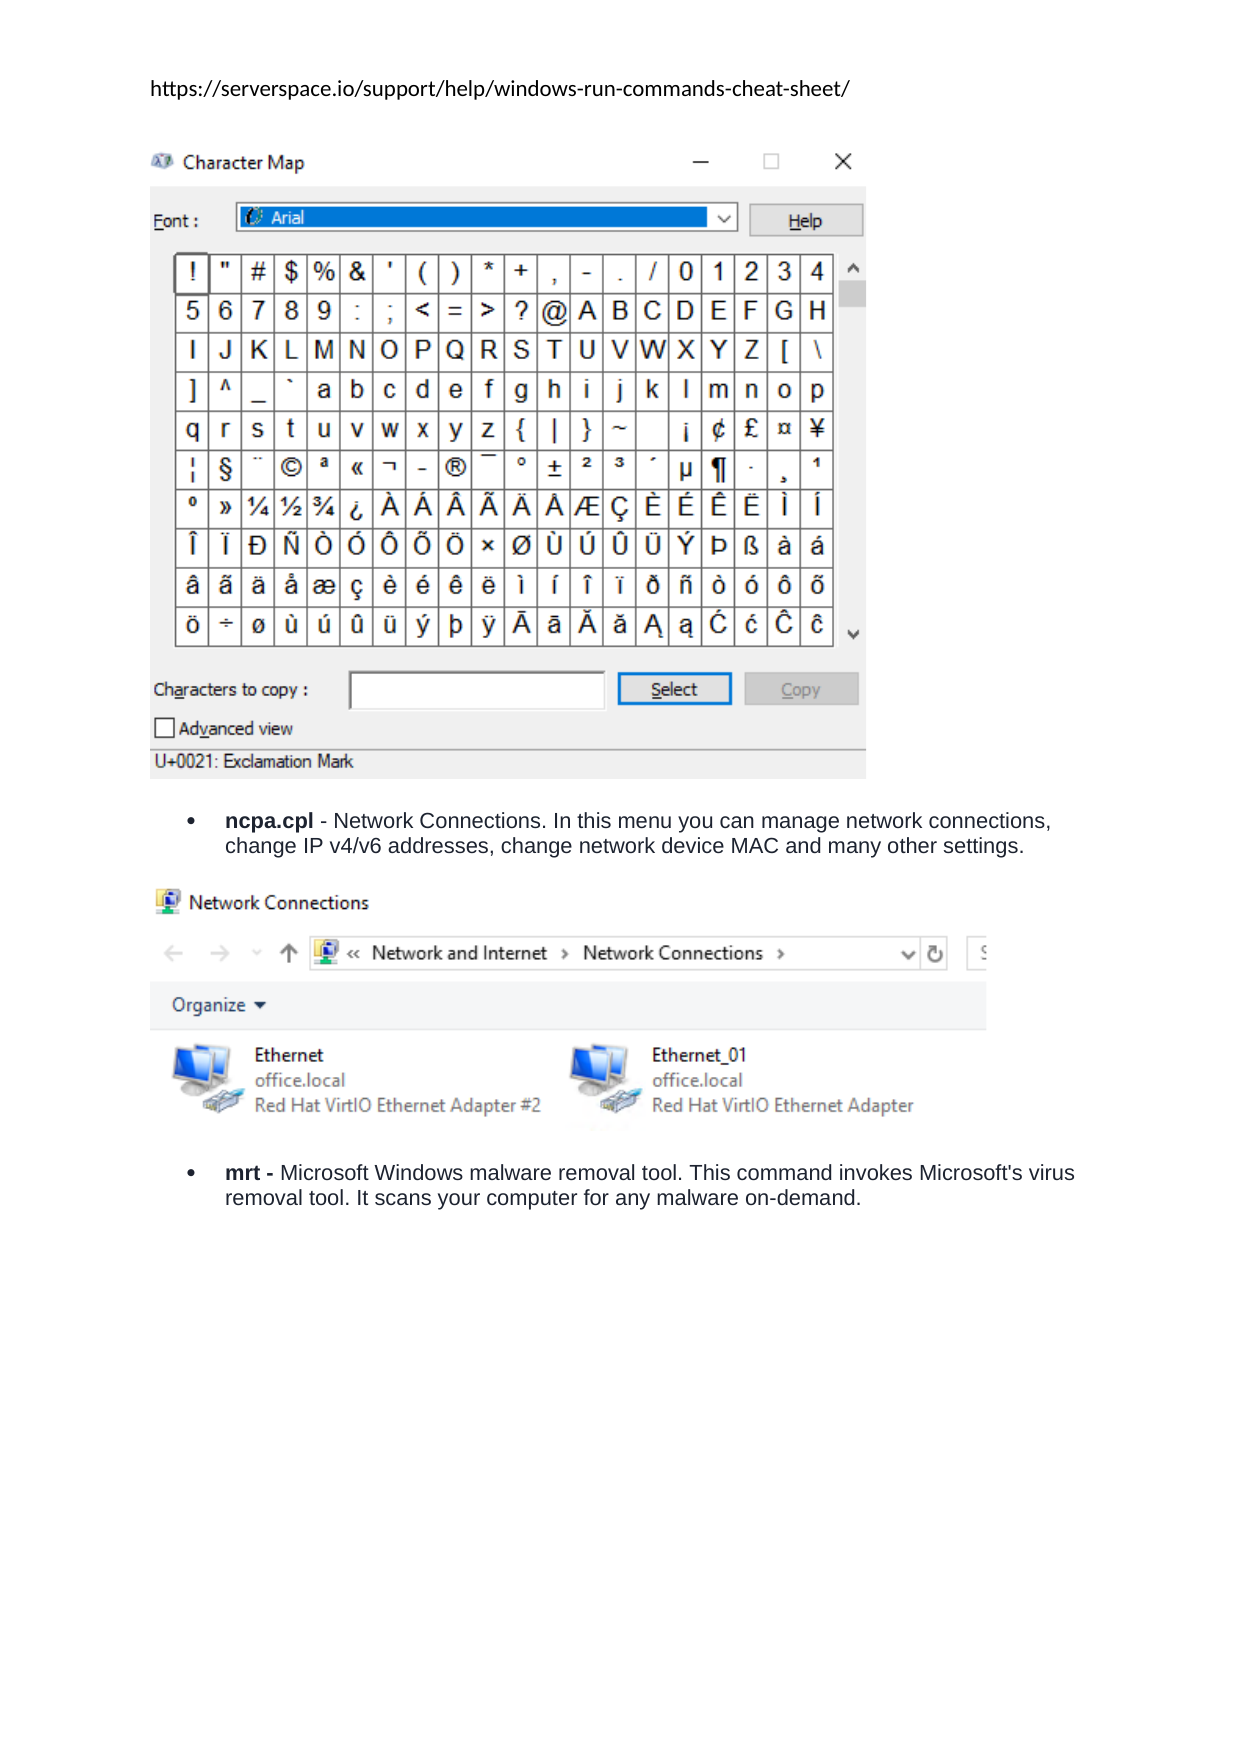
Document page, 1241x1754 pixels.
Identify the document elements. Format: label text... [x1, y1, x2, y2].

picture [150, 887, 987, 1131]
picture [150, 150, 867, 779]
list ncpa.cpl - Network Connections. In this menu you can manage network connections, change IP v4/v6 addresses, change network device MAC and many other settings. [187, 807, 1090, 858]
list mrt - Microsoft Windows malware removal tool. This command invokes Microsoft's virus removal tool. It scans your computer for any malware on-demand. [187, 1160, 1090, 1210]
